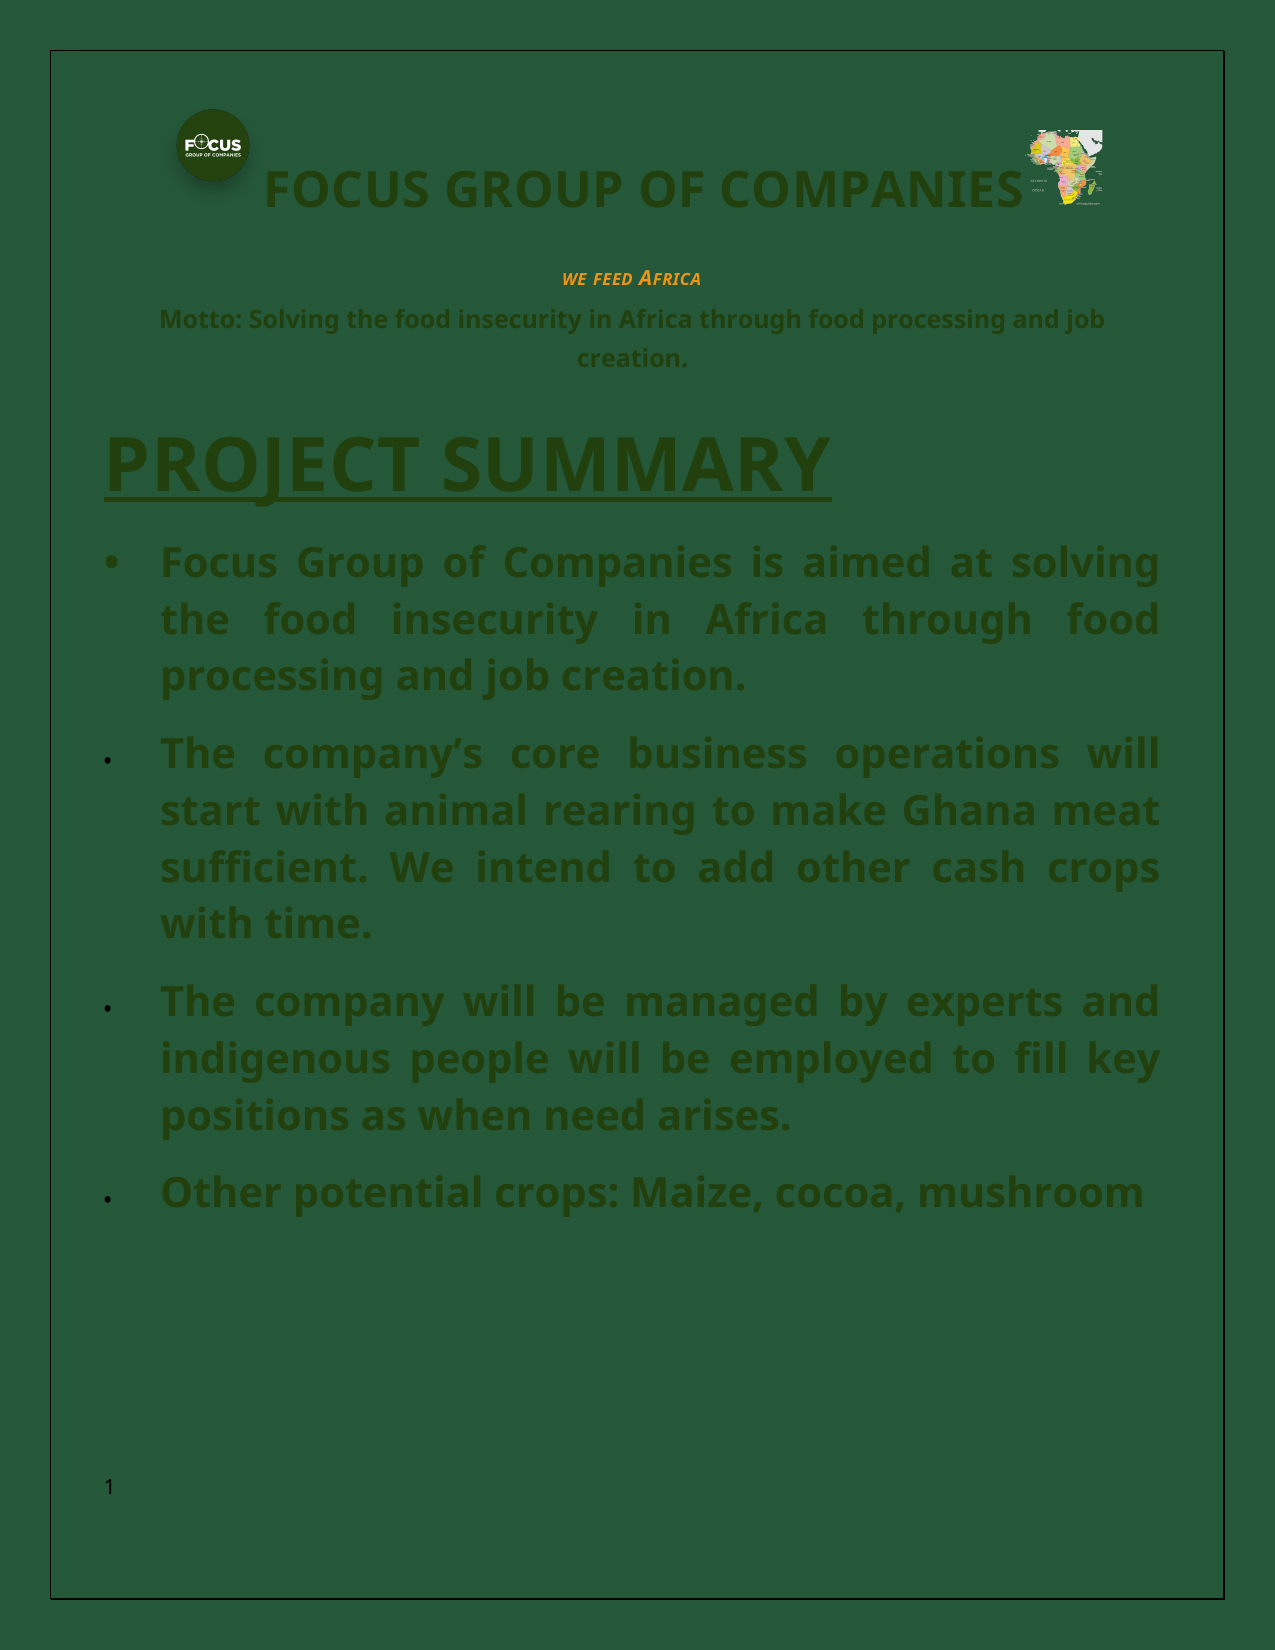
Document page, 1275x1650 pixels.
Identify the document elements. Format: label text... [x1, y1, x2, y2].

picture [1025, 130, 1103, 207]
list Focus Group of Companies is aimed at solving the food insecurity in Africa through food processing and job creation. [103, 533, 1161, 703]
list Other potential crops: Maize, cocoa, mushroom [103, 1163, 1161, 1220]
text Motto: Solving the food insecurity in Africa through food processing and job creation. [103, 301, 1161, 375]
list The company will be managed by experts and indigenous people will be employed to fill key positions as when need arises. [103, 972, 1161, 1142]
subtitle PROJECT SUMMARY [103, 411, 1161, 513]
list The company’s core business operations will start with animal rearing to make Ghana meat sufficient. We intend to add other cash crops with time. [103, 724, 1161, 951]
picture [162, 106, 264, 207]
